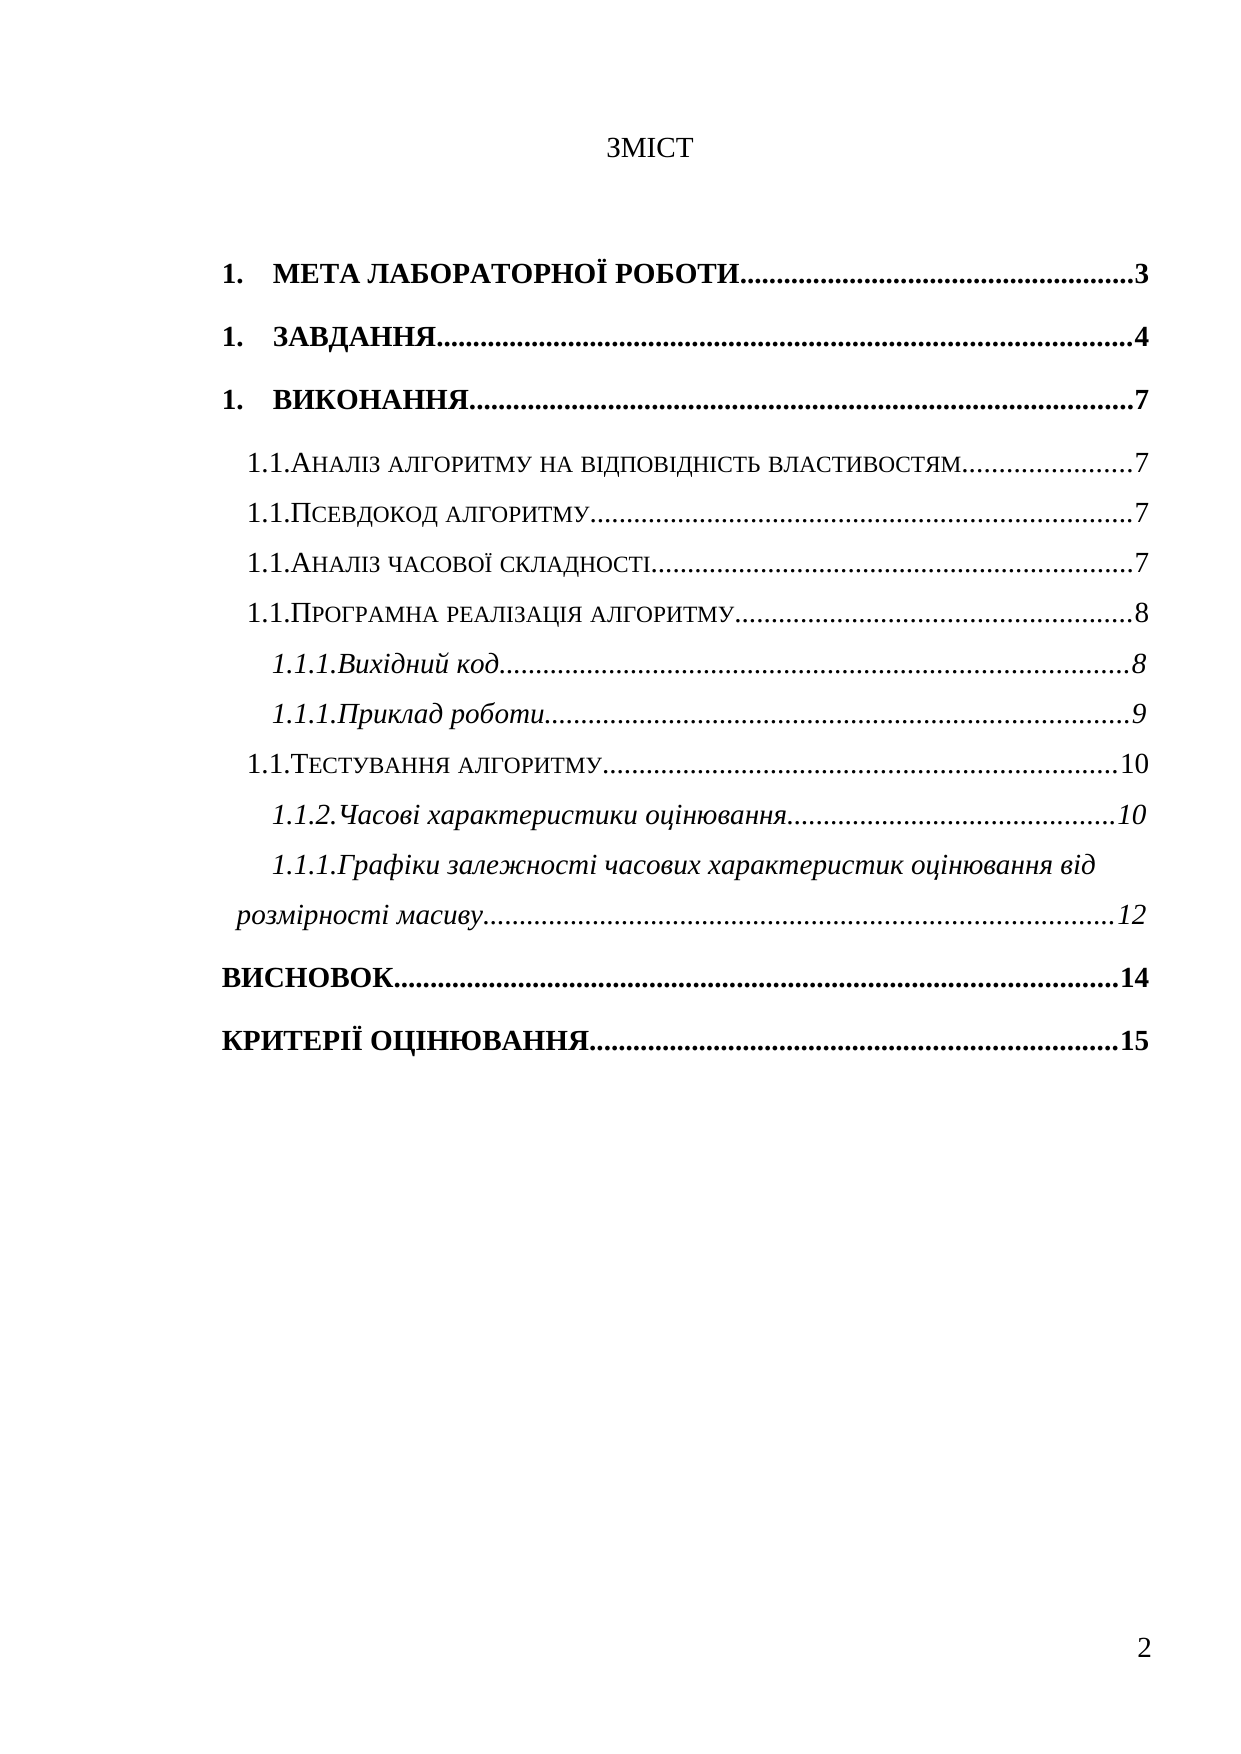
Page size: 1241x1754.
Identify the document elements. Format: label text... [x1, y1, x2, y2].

list Тестування алгоритму 10 [188, 747, 1152, 780]
list Графіки залежності часових характеристик оцінювання від розмірності масиву 12 [236, 847, 1152, 931]
list Аналіз часової складності 7 [188, 545, 1152, 579]
list Приклад роботи 9 [236, 696, 1152, 730]
list Псевдокод алгоритму 7 [188, 495, 1152, 528]
list Аналіз алгоритму на відповідність властивостям 7 [188, 445, 1152, 478]
list Мета лабораторної роботи 3 [221, 256, 1152, 290]
text Критерії оцінювання 15 [148, 1023, 1152, 1057]
text Зміст [148, 131, 1152, 164]
list Виконання 7 [221, 382, 1152, 415]
text Висновок 14 [148, 960, 1152, 994]
list Вихідний код 8 [236, 646, 1152, 679]
list Часові характеристики оцінювання 10 [236, 797, 1152, 830]
list Програмна реалізація алгоритму 8 [188, 596, 1152, 629]
list ЗаВдання 4 [221, 319, 1152, 353]
